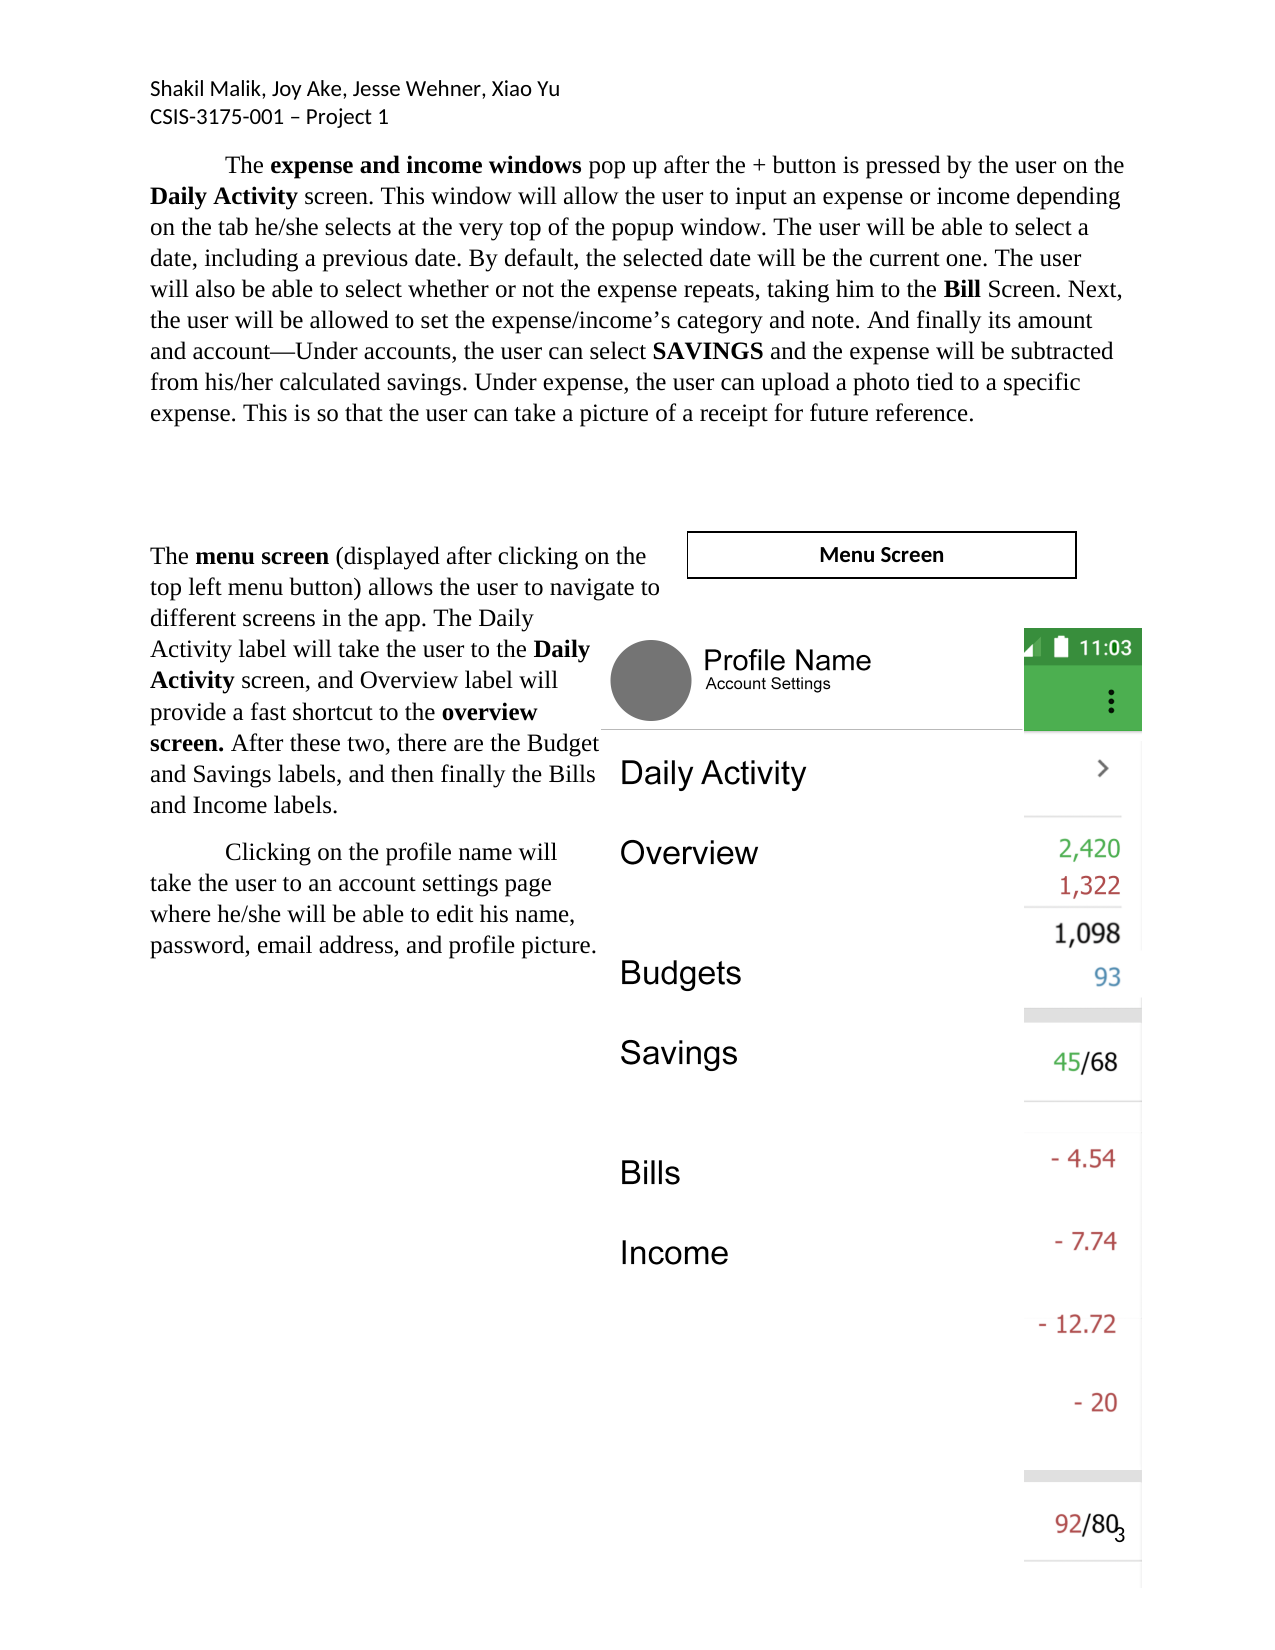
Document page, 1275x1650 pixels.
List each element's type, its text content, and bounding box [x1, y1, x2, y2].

text The expense and income windows pop up after the + button is pressed by the user on the Daily Activity screen. This window will allow the user to input an expense or income depending on the tab he/she selects at the very top of the popup window. The user will be able to select a date, including a previous date. By default, the selected date will be the current one. The user will also be able to select whether or not the expense repeats, taking him to the Bill Screen. Next, the user will be allowed to set the expense/income’s category and note. And finally its amount and account—Under accounts, the user can select SAVINGS and the expense will be subtracted from his/her calculated savings. Under expense, the user can upload a photo tied to a specific expense. This is so that the user can take a picture of a receipt for future reference. [150, 150, 1125, 427]
text The menu screen (displayed after clicking on the top left menu button) allows the user to navigate to different screens in the app. The Daily Activity label will take the user to the Daily Activity screen, and Overview label will provide a fast shortcut to the overview screen. After these two, there are the Budget and Savings labels, and then finally the Bills and Income labels. [150, 541, 1125, 818]
picture [601, 628, 1142, 1588]
text Clicking on the profile name will take the user to an account settings page where he/she will be able to edit his name, password, email address, and profile picture. [150, 837, 1125, 959]
